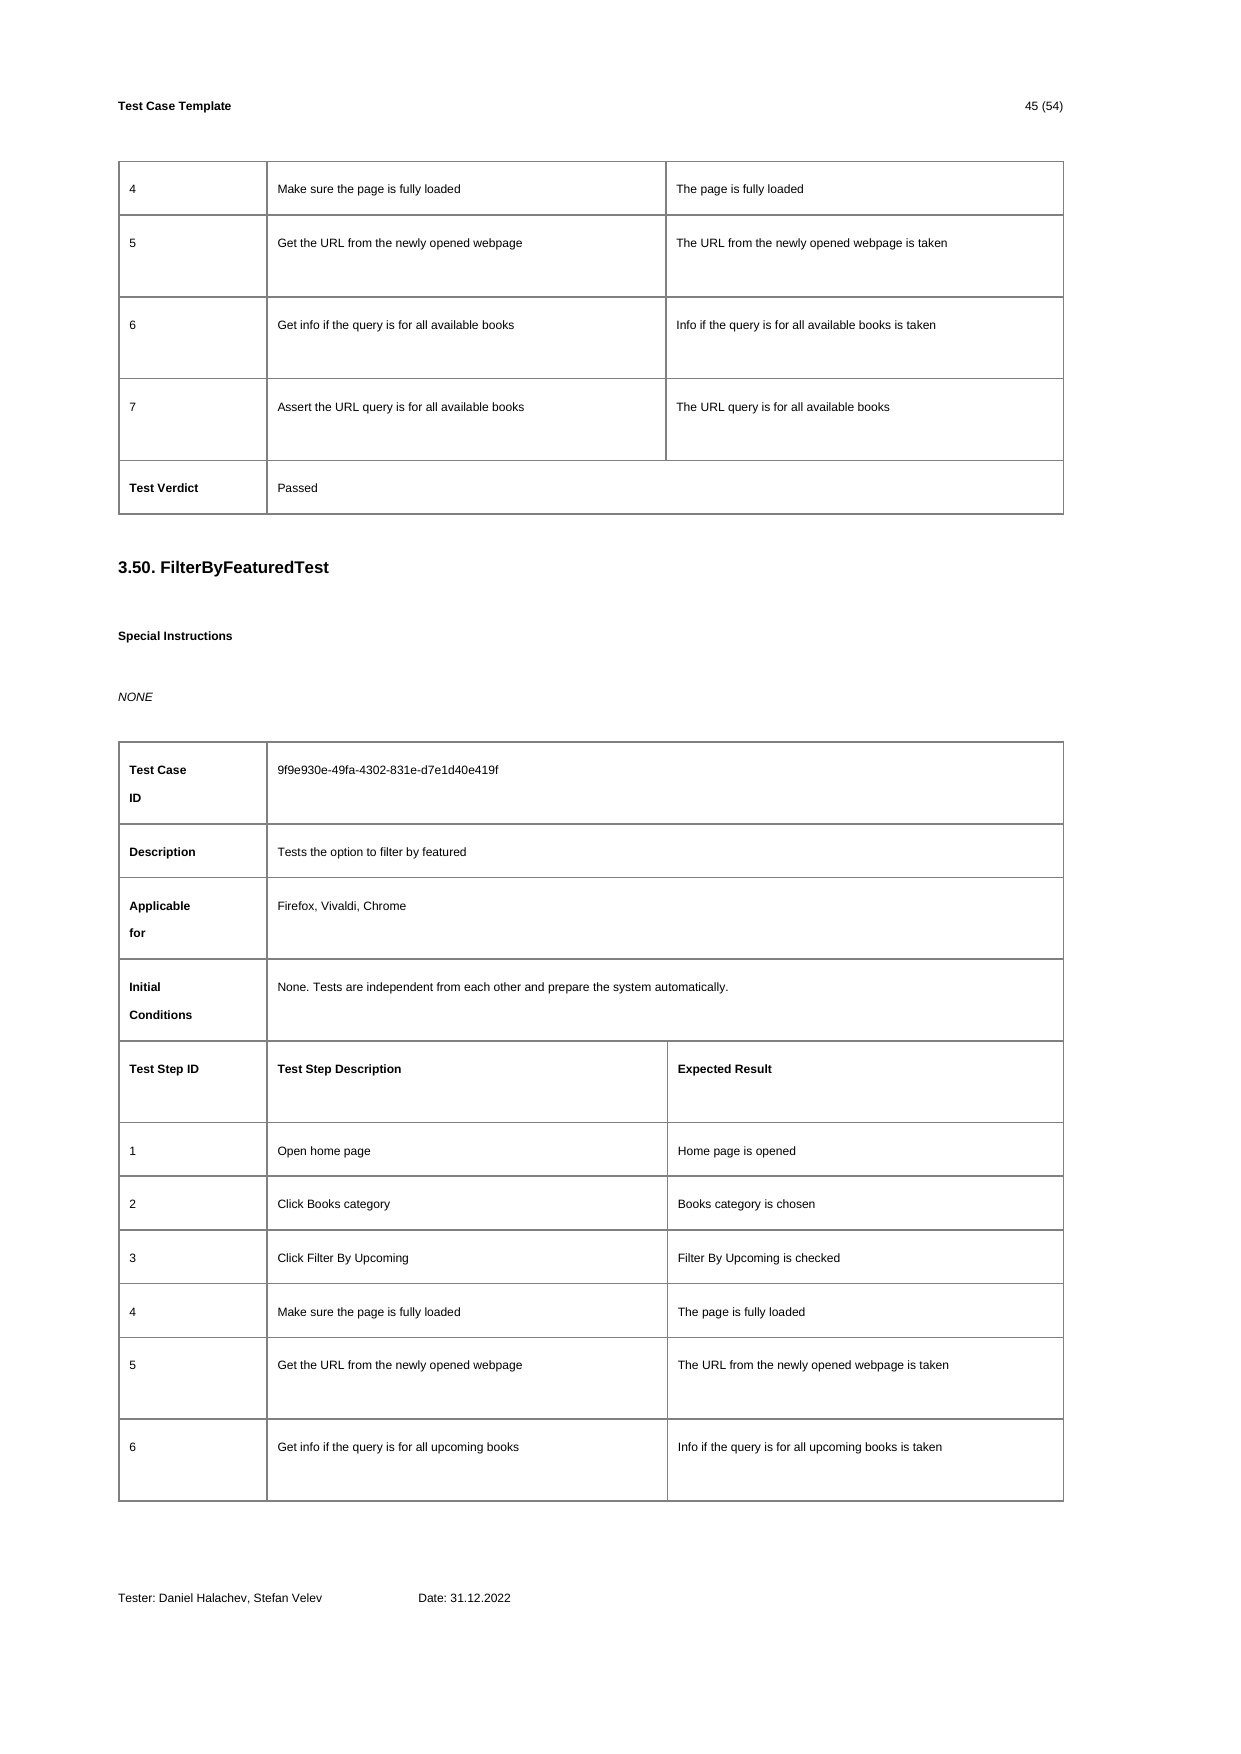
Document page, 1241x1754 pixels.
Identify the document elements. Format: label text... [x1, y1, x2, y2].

table_cell 5 [120, 1338, 266, 1418]
table_cell Filter By Upcoming is checked [668, 1231, 1063, 1283]
table_cell The URL query is for all available books [667, 379, 1063, 459]
table_cell 4 [120, 162, 266, 214]
table_cell The URL from the newly opened webpage is taken [668, 1338, 1063, 1418]
table_cell Expected Result [668, 1042, 1063, 1122]
table_cell Home page is opened [668, 1123, 1063, 1175]
table_cell 4 [120, 1284, 266, 1336]
table_cell Applicable for [120, 878, 266, 958]
table_cell Info if the query is for all available books is taken [667, 298, 1063, 378]
table_cell Test Step ID [120, 1042, 266, 1122]
table_cell Passed [268, 461, 1063, 513]
subtitle 3.50. FilterByFeaturedTest [118, 544, 1122, 577]
table_cell The URL from the newly opened webpage is taken [667, 216, 1063, 296]
table_cell Info if the query is for all upcoming books is taken [668, 1420, 1063, 1500]
table_cell Make sure the page is fully loaded [268, 162, 665, 214]
table_cell Make sure the page is fully loaded [268, 1284, 667, 1336]
table_cell 7 [120, 379, 266, 459]
table_cell Get info if the query is for all available books [268, 298, 665, 378]
table_header 9f9e930e-49fa-4302-831e-d7e1d40e419f [268, 743, 1063, 823]
table_cell 6 [120, 1420, 266, 1500]
table_cell Description [120, 825, 266, 876]
table_cell 1 [120, 1123, 266, 1175]
table_cell Assert the URL query is for all available books [268, 379, 665, 459]
table_cell Test Verdict [120, 461, 266, 513]
text NONE [118, 680, 1122, 704]
table_cell Books category is chosen [668, 1177, 1063, 1229]
table_cell Click Filter By Upcoming [268, 1231, 667, 1283]
table_cell Get info if the query is for all upcoming books [268, 1420, 667, 1500]
table_cell 6 [120, 298, 266, 378]
table_cell Test Step Description [268, 1042, 667, 1122]
table_cell The page is fully loaded [668, 1284, 1063, 1336]
table_cell Tests the option to filter by featured [268, 825, 1063, 876]
table_cell 2 [120, 1177, 266, 1229]
table_cell Click Books category [268, 1177, 667, 1229]
table_cell None. Tests are independent from each other and prepare the system automatically. [268, 960, 1063, 1040]
table_cell Firefox, Vivaldi, Chrome [268, 878, 1063, 958]
table_cell 5 [120, 216, 266, 296]
table_cell Get the URL from the newly opened webpage [268, 216, 665, 296]
table_cell The page is fully loaded [667, 162, 1063, 214]
table_header Test Case ID [120, 743, 266, 823]
table_cell Initial Conditions [120, 960, 266, 1040]
text Special Instructions [118, 619, 1122, 643]
table_cell Open home page [268, 1123, 667, 1175]
table_cell 3 [120, 1231, 266, 1283]
table_cell Get the URL from the newly opened webpage [268, 1338, 667, 1418]
